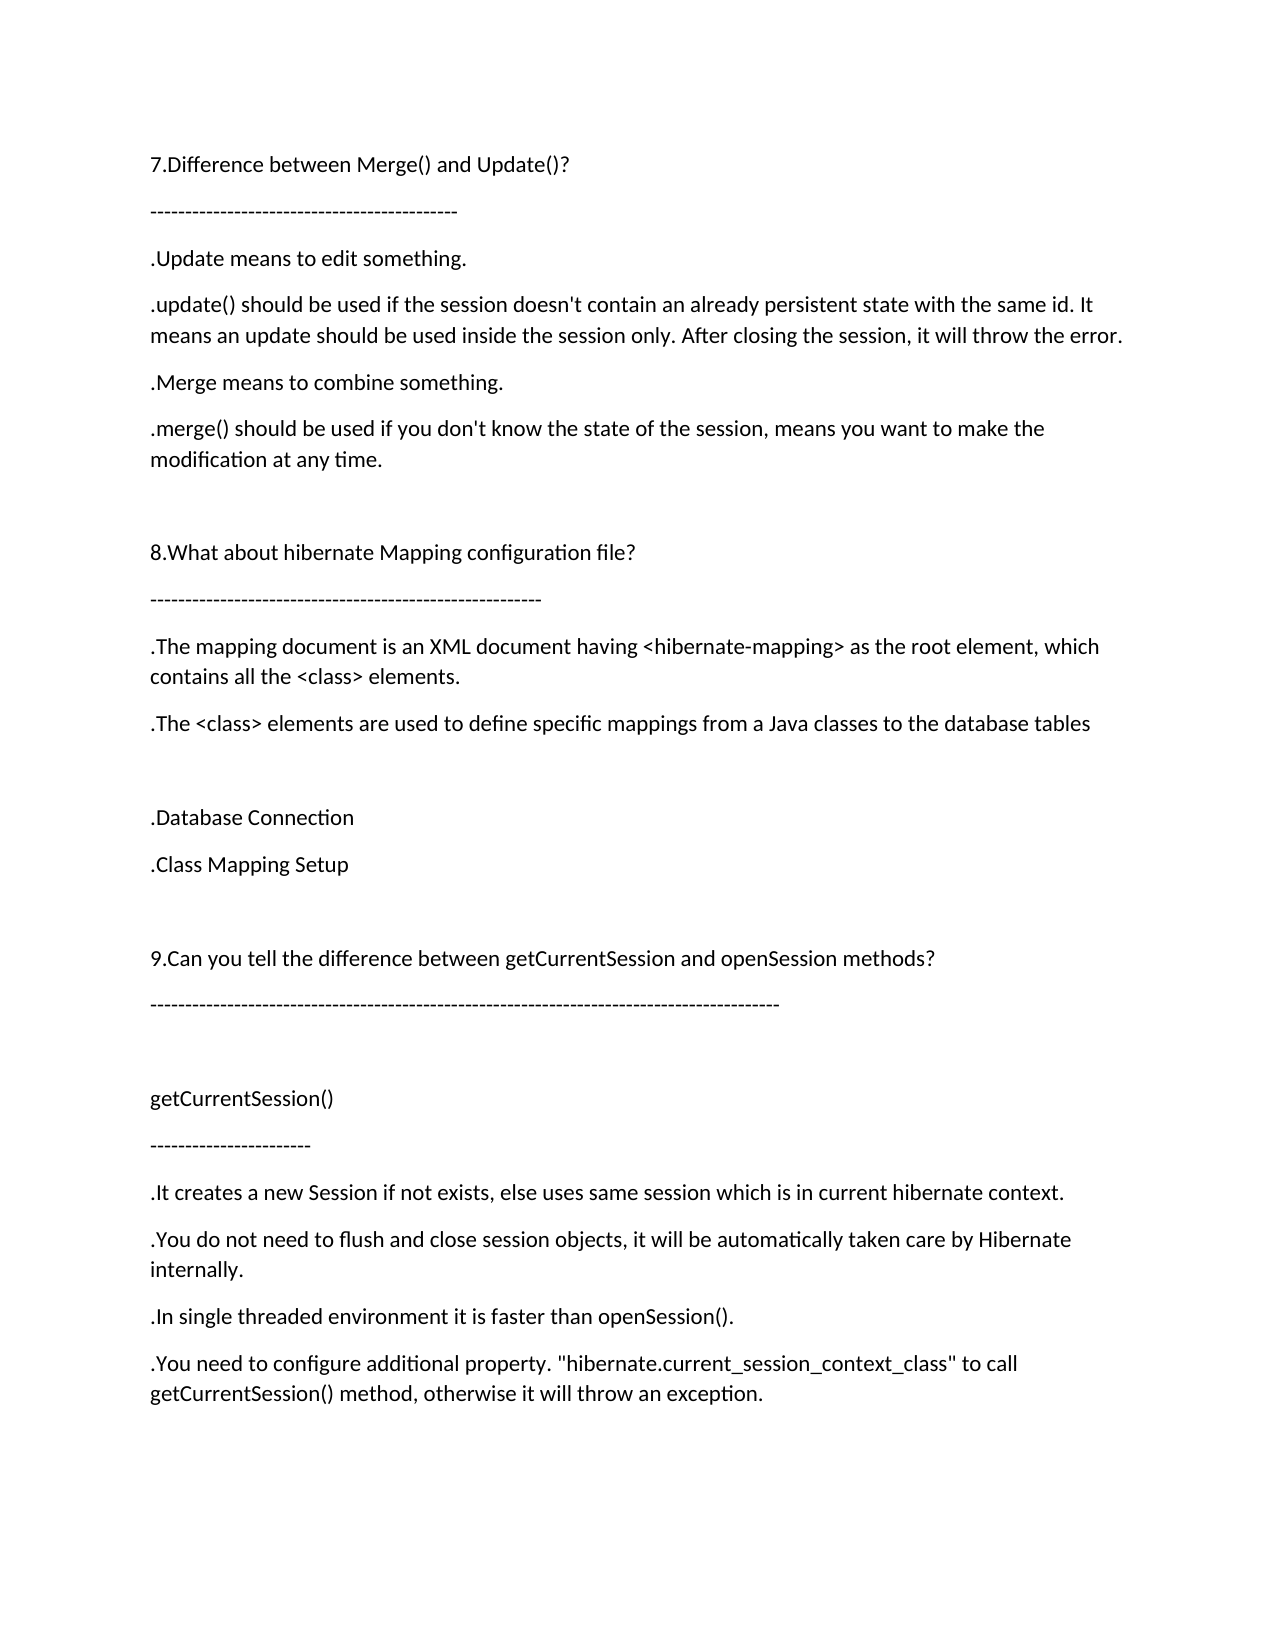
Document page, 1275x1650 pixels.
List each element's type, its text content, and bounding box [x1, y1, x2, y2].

text 7.Difference between Merge() and Update()? [150, 150, 1125, 178]
text .Merge means to combine something. [150, 368, 1125, 396]
text -------------------------------------------- [150, 197, 1125, 225]
text getCurrentSession() [150, 1084, 1125, 1112]
text .merge() should be used if you don't know the state of the session, means you want to make the modification at any time. [150, 414, 1125, 473]
text .You do not need to flush and close session objects, it will be automatically taken care by Hibernate internally. [150, 1225, 1125, 1283]
text .The mapping document is an XML document having <hibernate-mapping> as the root element, which contains all the <class> elements. [150, 632, 1125, 691]
text .Update means to edit something. [150, 244, 1125, 272]
text ----------------------- [150, 1131, 1125, 1159]
text .update() should be used if the session doesn't contain an already persistent state with the same id. It means an update should be used inside the session only. After closing the session, it will throw the error. [150, 291, 1125, 349]
text -------------------------------------------------------- [150, 585, 1125, 613]
text .In single threaded environment it is faster than openSession(). [150, 1302, 1125, 1330]
text .You need to configure additional property. "hibernate.current_session_context_class" to call getCurrentSession() method, otherwise it will throw an exception. [150, 1349, 1125, 1407]
text .It creates a new Session if not exists, else uses same session which is in current hibernate context. [150, 1178, 1125, 1206]
text 9.Can you tell the difference between getCurrentSession and openSession methods? [150, 944, 1125, 972]
text .Database Connection [150, 803, 1125, 831]
text .The <class> elements are used to define specific mappings from a Java classes to the database tables [150, 709, 1125, 737]
text .Class Mapping Setup [150, 850, 1125, 878]
text ------------------------------------------------------------------------------------------ [150, 991, 1125, 1019]
text 8.What about hibernate Mapping configuration file? [150, 538, 1125, 567]
